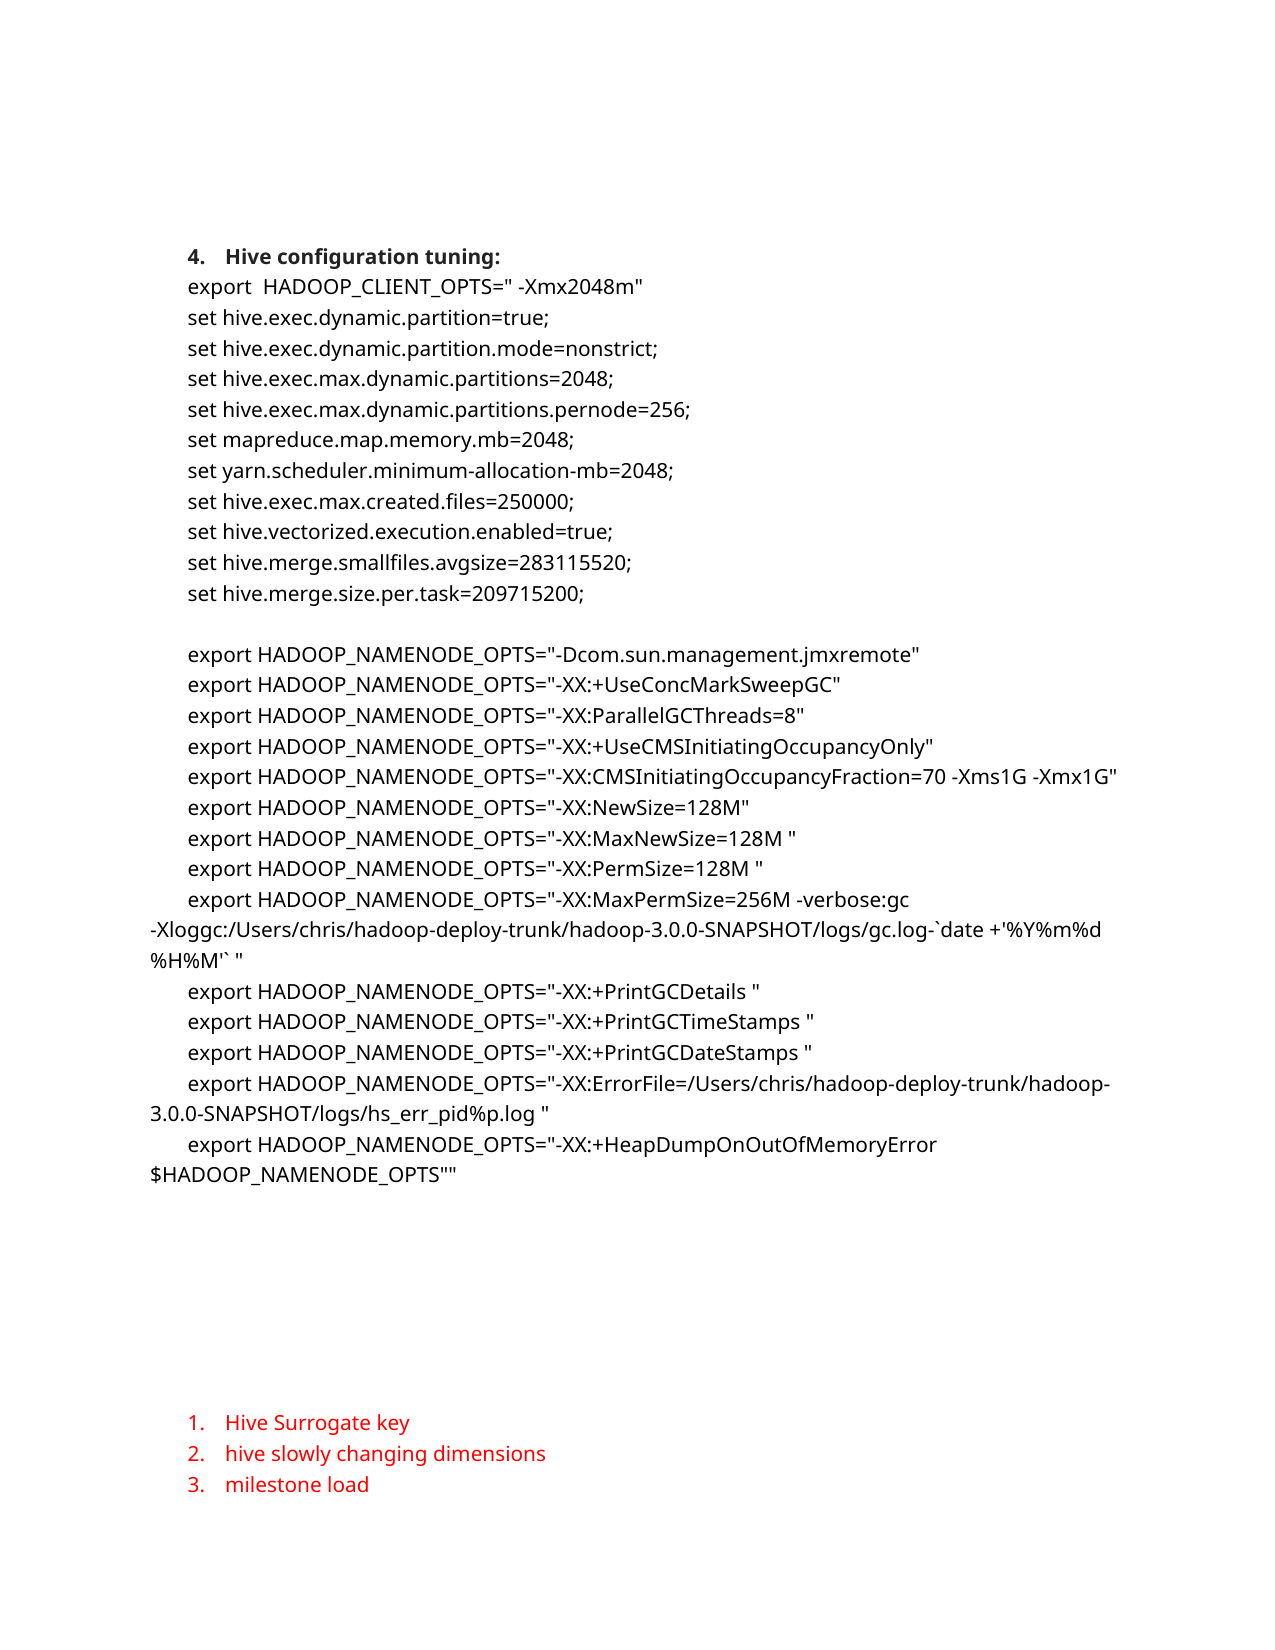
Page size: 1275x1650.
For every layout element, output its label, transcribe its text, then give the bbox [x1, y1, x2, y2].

text set hive.exec.max.dynamic.partitions.pernode=256; [150, 395, 1125, 423]
text export HADOOP_CLIENT_OPTS=" -Xmx2048m" [150, 272, 1125, 301]
subtitle Hive Surrogate key [187, 1405, 1125, 1436]
text set hive.vectorized.execution.enabled=true; [150, 517, 1125, 546]
text export HADOOP_NAMENODE_OPTS="-XX:+HeapDumpOnOutOfMemoryError $HADOOP_NAMENODE_OPTS"" [150, 1130, 1125, 1189]
text export HADOOP_NAMENODE_OPTS="-XX:+PrintGCDateStamps " [150, 1038, 1125, 1067]
text export HADOOP_NAMENODE_OPTS="-XX:+UseConcMarkSweepGC" [150, 671, 1125, 699]
text set hive.exec.dynamic.partition.mode=nonstrict; [150, 334, 1125, 362]
text set hive.exec.dynamic.partition=true; [150, 303, 1125, 332]
text export HADOOP_NAMENODE_OPTS="-XX:+PrintGCDetails " [150, 977, 1125, 1005]
text set mapreduce.map.memory.mb=2048; [150, 426, 1125, 454]
text export HADOOP_NAMENODE_OPTS="-Dcom.sun.management.jmxremote" [150, 640, 1125, 668]
text set hive.merge.smallfiles.avgsize=283115520; [150, 548, 1125, 577]
text export HADOOP_NAMENODE_OPTS="-XX:+UseCMSInitiatingOccupancyOnly" [150, 732, 1125, 760]
text export HADOOP_NAMENODE_OPTS="-XX:+PrintGCTimeStamps " [150, 1007, 1125, 1036]
text set hive.exec.max.dynamic.partitions=2048; [150, 364, 1125, 393]
text set yarn.scheduler.minimum-allocation-mb=2048; [150, 456, 1125, 485]
text export HADOOP_NAMENODE_OPTS="-XX:ParallelGCThreads=8" [150, 701, 1125, 730]
text export HADOOP_NAMENODE_OPTS="-XX:NewSize=128M" [150, 793, 1125, 822]
text export HADOOP_NAMENODE_OPTS="-XX:PermSize=128M " [150, 854, 1125, 883]
text export HADOOP_NAMENODE_OPTS="-XX:MaxPermSize=256M -verbose:gc -Xloggc:/Users/chris/hadoop-deploy-trunk/hadoop-3.0.0-SNAPSHOT/logs/gc.log-`date +'%Y%m%d%H%M'` " [150, 885, 1125, 975]
subtitle milestone load [187, 1468, 1125, 1499]
subtitle hive slowly changing dimensions [187, 1436, 1125, 1468]
text export HADOOP_NAMENODE_OPTS="-XX:ErrorFile=/Users/chris/hadoop-deploy-trunk/hadoop-3.0.0-SNAPSHOT/logs/hs_err_pid%p.log " [150, 1069, 1125, 1128]
list Hive configuration tuning: [187, 242, 1125, 270]
text set hive.exec.max.created.files=250000; [150, 487, 1125, 515]
text export HADOOP_NAMENODE_OPTS="-XX:CMSInitiatingOccupancyFraction=70 -Xms1G -Xmx1G" [150, 762, 1125, 791]
text export HADOOP_NAMENODE_OPTS="-XX:MaxNewSize=128M " [150, 824, 1125, 852]
text set hive.merge.size.per.task=209715200; [150, 579, 1125, 607]
